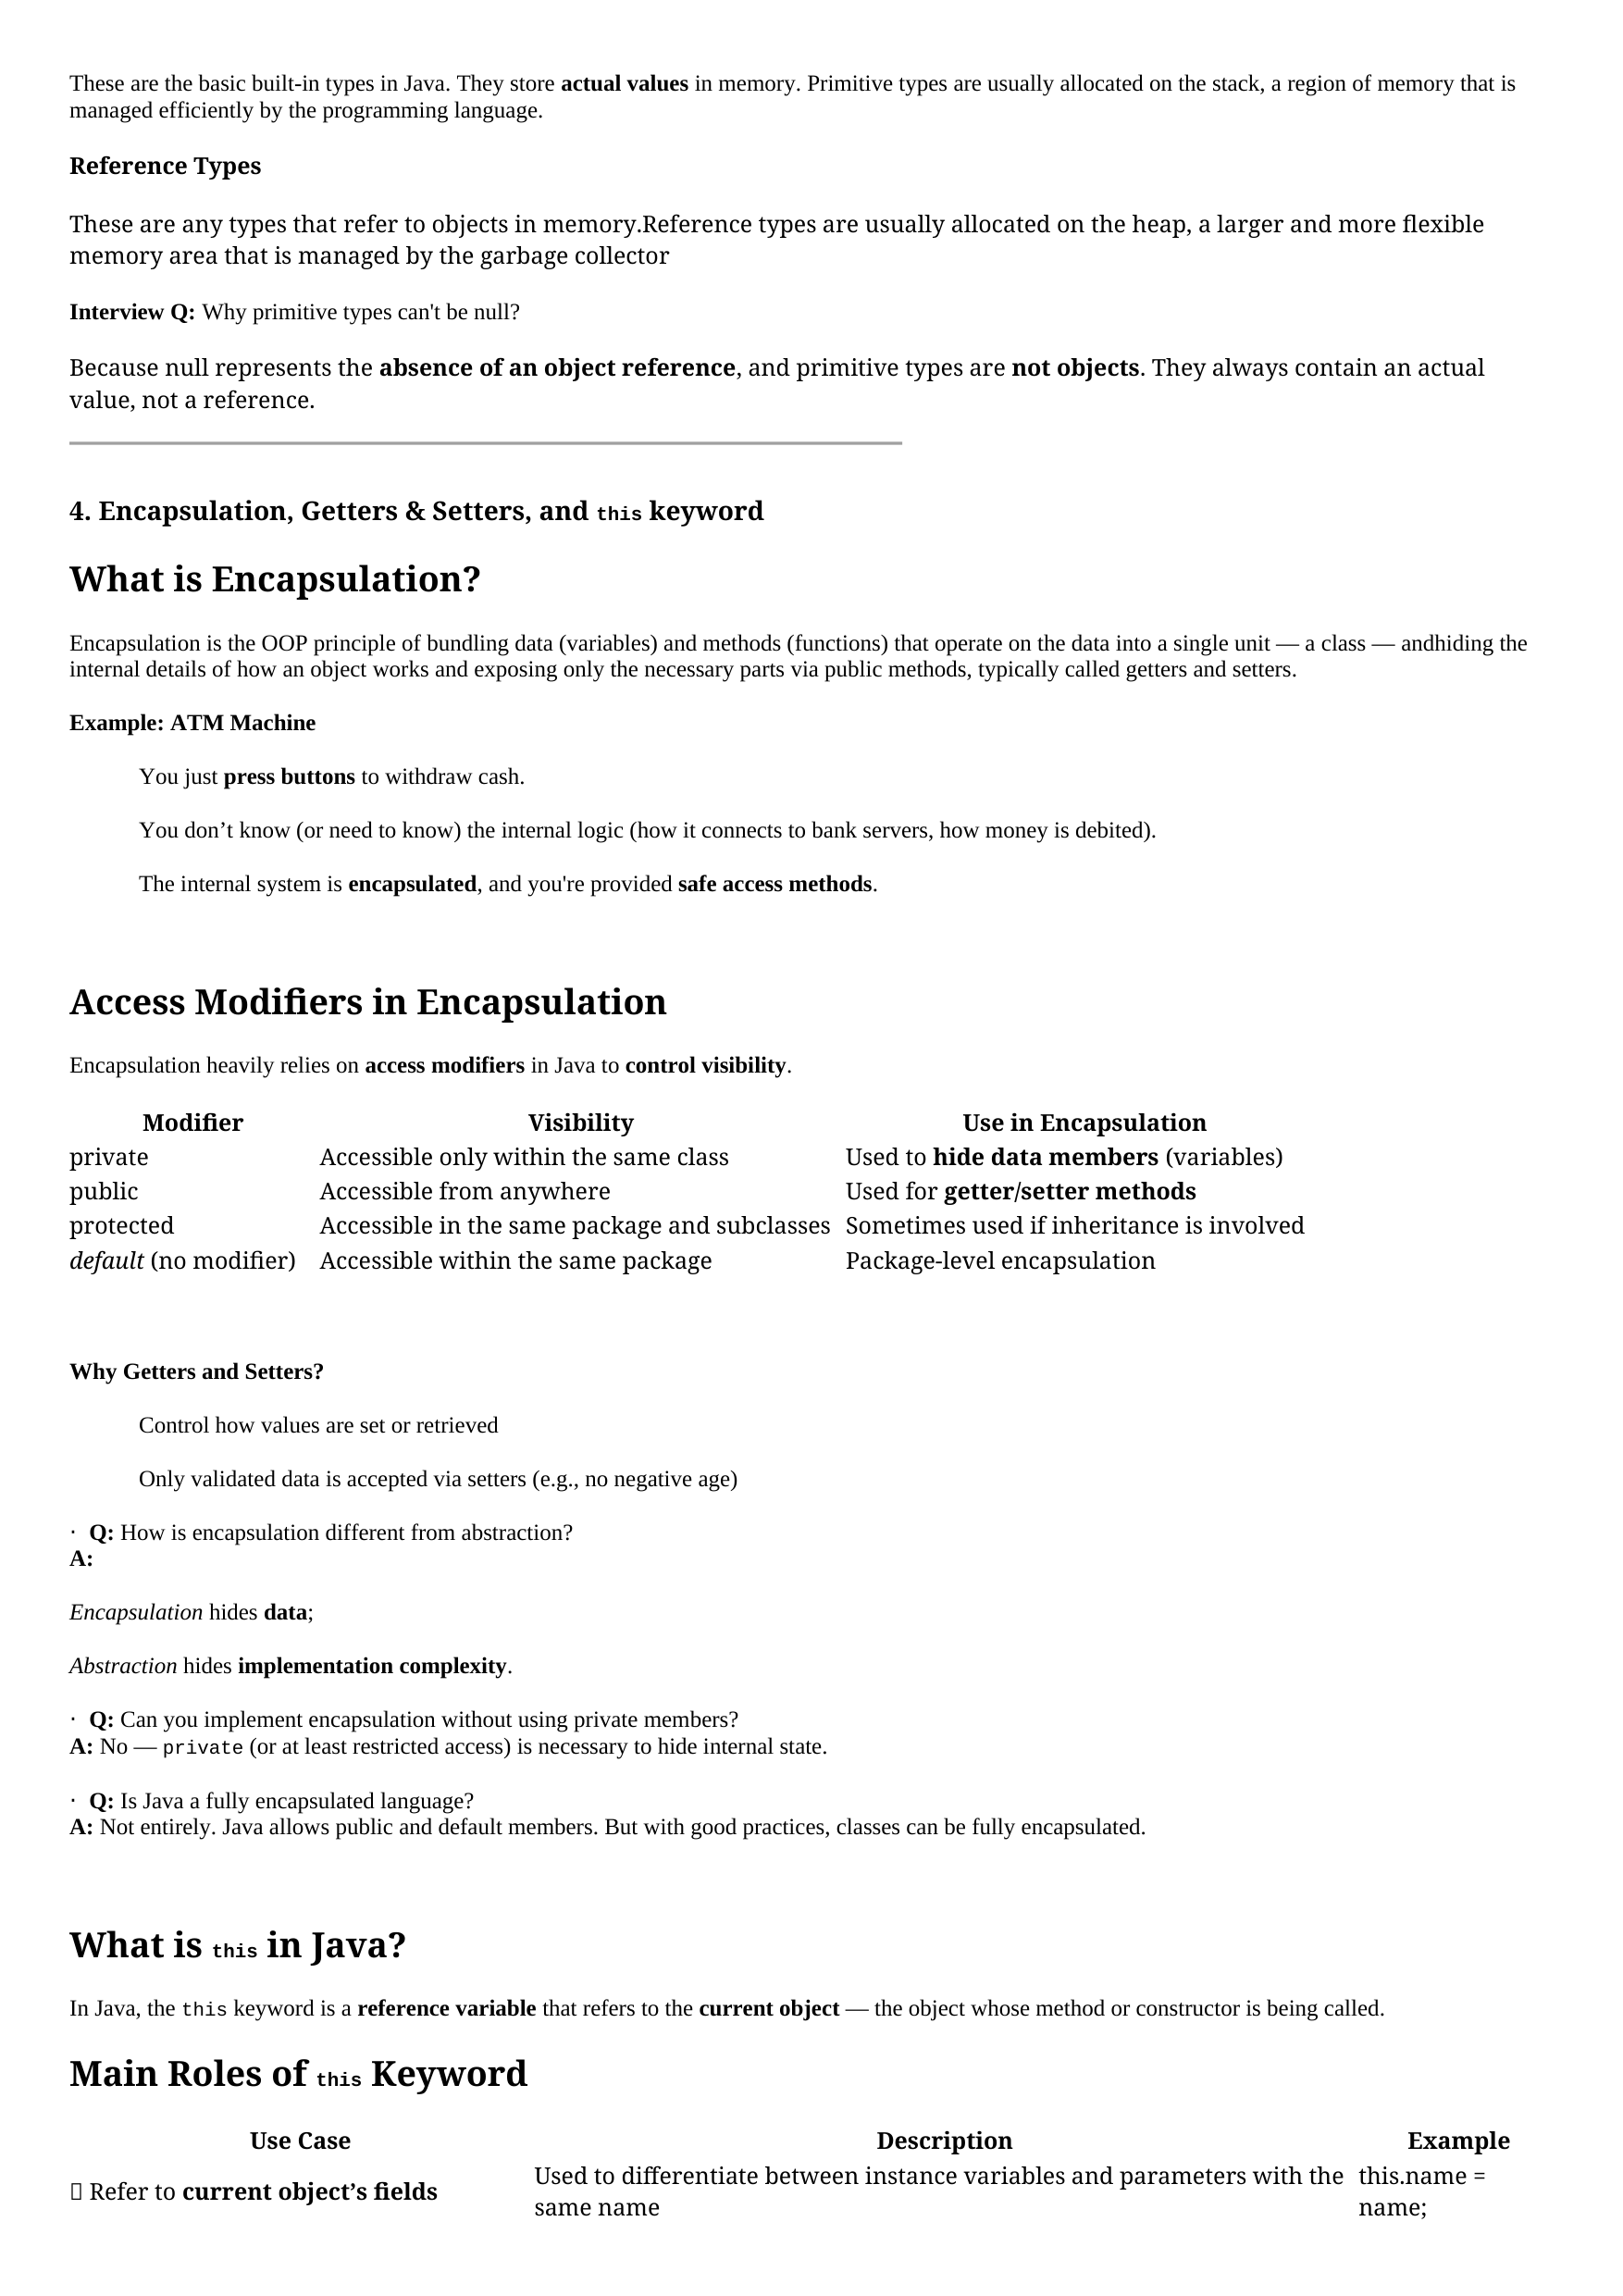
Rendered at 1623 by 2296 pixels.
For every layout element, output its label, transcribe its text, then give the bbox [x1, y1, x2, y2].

text Why Getters and Setters? [69, 1358, 1554, 1384]
text You don’t know (or need to know) the internal logic (how it connects to bank servers, how money is debited). [139, 816, 1554, 843]
text Because null represents the absence of an object reference, and primitive types are not objects. They always contain an actual value, not a reference. [69, 352, 1554, 415]
table_cell Accessible only within the same class [318, 1139, 844, 1173]
table_cell Used for getter/setter methods [845, 1174, 1326, 1209]
text Encapsulation is the OOP principle of bundling data (variables) and methods (functions) that operate on the data into a single unit — a class — andhiding the internal details of how an object works and exposing only the necessary parts via public methods, typically called getters and setters. [69, 629, 1554, 682]
table_header Visibility [318, 1105, 844, 1139]
subtitle 4. Encapsulation, Getters & Setters, and this keyword [69, 492, 1554, 527]
table_cell public [68, 1174, 318, 1209]
table_cell Accessible within the same package [318, 1243, 844, 1277]
text Encapsulation hides data; [69, 1598, 1554, 1625]
subtitle What is this in Java? [69, 1920, 1554, 1967]
table_header Description [533, 2124, 1357, 2158]
subtitle Main Roles of this Keyword [69, 2049, 1554, 2096]
text · Q: How is encapsulation different from abstraction? A: [69, 1519, 1554, 1571]
table_cell protected [68, 1209, 318, 1243]
table_cell Sometimes used if inheritance is involved [845, 1209, 1326, 1243]
text Only validated data is accepted via setters (e.g., no negative age) [139, 1465, 1554, 1492]
table_header Use in Encapsulation [845, 1105, 1326, 1139]
table_cell private [68, 1139, 318, 1173]
table_cell this.name = name; [1357, 2158, 1561, 2224]
table_cell Package-level encapsulation [845, 1243, 1326, 1277]
table_header Modifier [68, 1105, 318, 1139]
table_header Example [1357, 2124, 1561, 2158]
text The internal system is encapsulated, and you're provided safe access methods. [139, 870, 1554, 897]
text Encapsulation heavily relies on access modifiers in Java to control visibility. [69, 1051, 1554, 1078]
subtitle Reference Types [69, 150, 1554, 181]
table_cell Used to differentiate between instance variables and parameters with the same name [533, 2158, 1357, 2224]
text In Java, the this keyword is a reference variable that refers to the current object — the object whose method or constructor is being called. [69, 1995, 1554, 2022]
table_cell ✅ Refer to current object’s fields [68, 2158, 533, 2224]
subtitle What is Encapsulation? [69, 554, 1554, 602]
subtitle Access Modifiers in Encapsulation [69, 977, 1554, 1024]
table_cell default (no modifier) [68, 1243, 318, 1277]
text Abstraction hides implementation complexity. [69, 1652, 1554, 1679]
table_header Use Case [68, 2124, 533, 2158]
text You just press buttons to withdraw cash. [139, 763, 1554, 789]
text · Q: Is Java a fully encapsulated language? A: Not entirely. Java allows public and default members. But with good practices, classes can be fully encapsulated. [69, 1787, 1554, 1840]
subtitle These are any types that refer to objects in memory.Reference types are usually allocated on the heap, a larger and more flexible memory area that is managed by the garbage collector [69, 208, 1554, 271]
text Control how values are set or retrieved [139, 1411, 1554, 1438]
text These are the basic built-in types in Java. They store actual values in memory. Primitive types are usually allocated on the stack, a region of memory that is managed efficiently by the programming language. [69, 69, 1554, 122]
table_cell Accessible in the same package and subclasses [318, 1209, 844, 1243]
text · Q: Can you implement encapsulation without using private members? A: No — private (or at least restricted access) is necessary to hide internal state. [69, 1706, 1554, 1760]
table_cell Accessible from anywhere [318, 1174, 844, 1209]
text Interview Q: Why primitive types can't be null? [69, 298, 1554, 325]
text Example: ATM Machine [69, 709, 1554, 736]
table_cell Used to hide data members (variables) [845, 1139, 1326, 1173]
